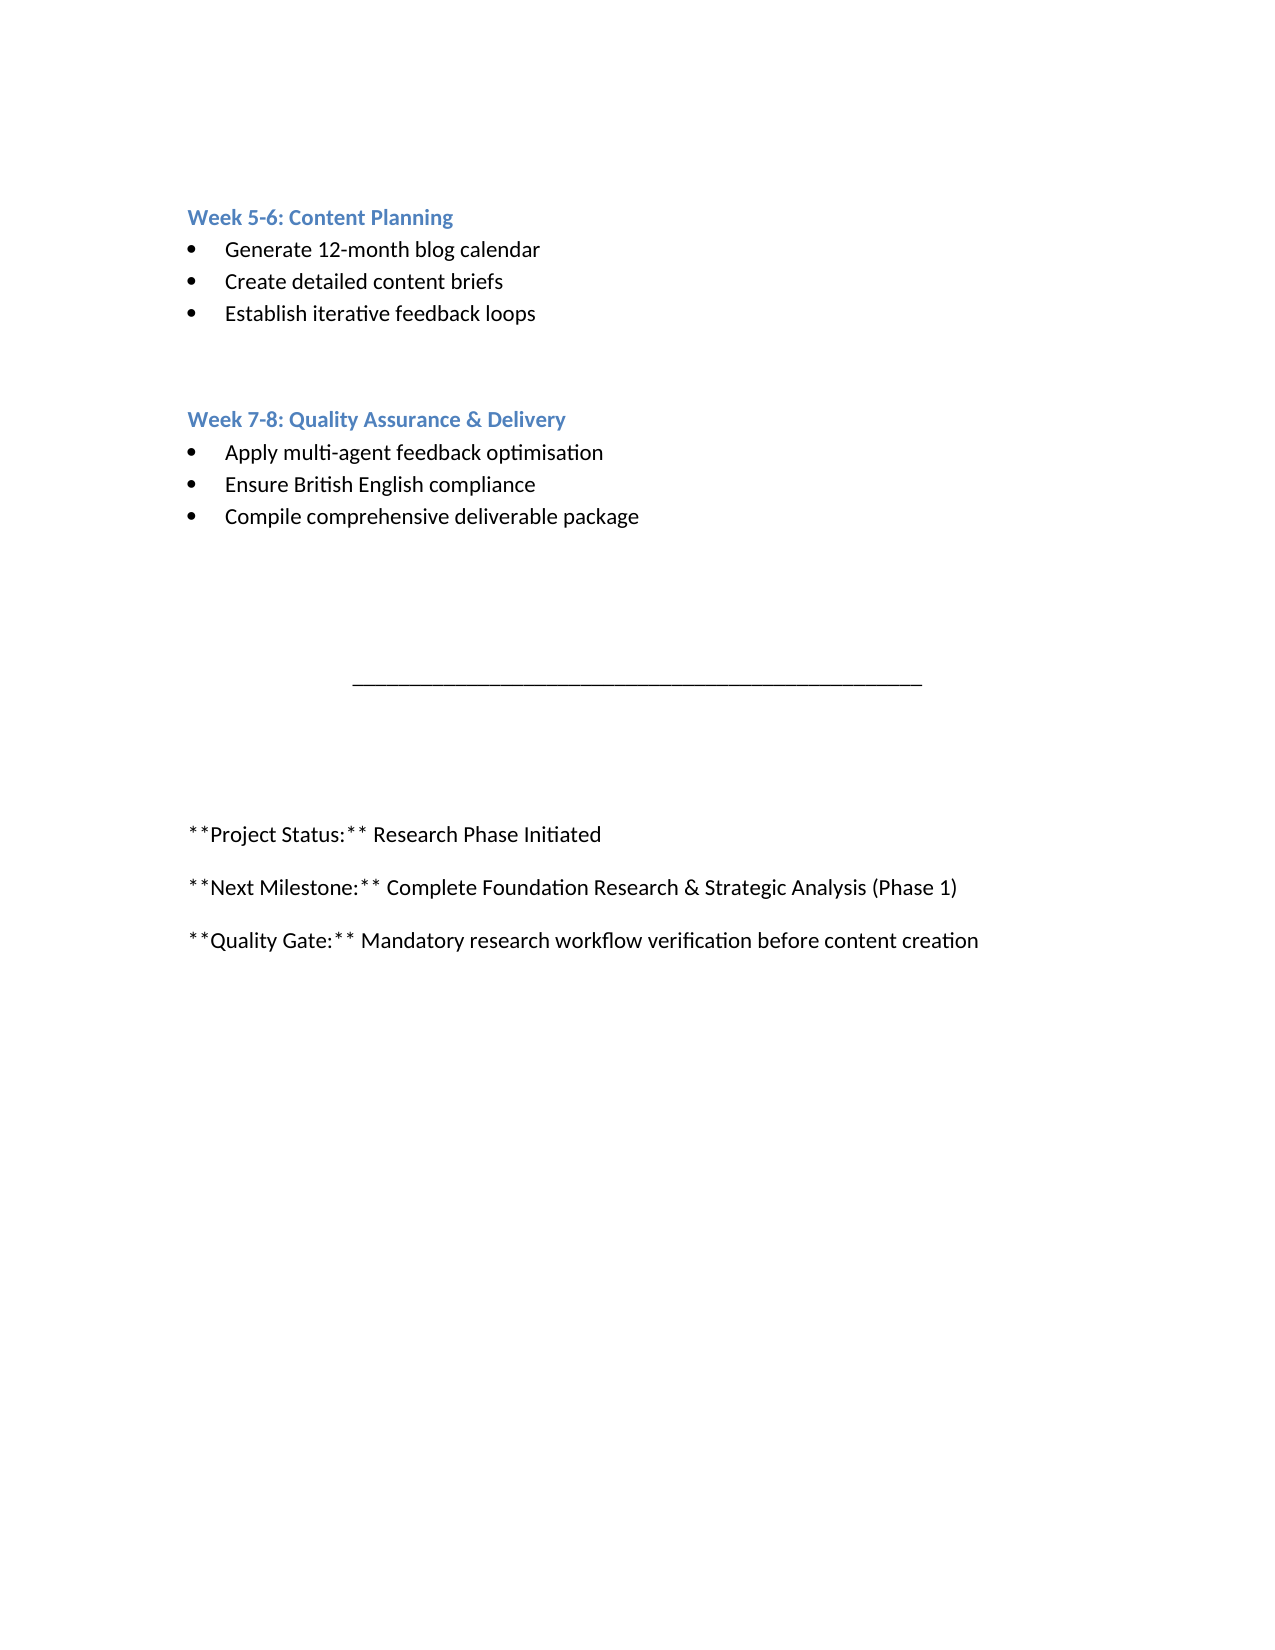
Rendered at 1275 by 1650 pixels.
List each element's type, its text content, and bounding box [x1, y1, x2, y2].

text **Project Status:** Research Phase Initiated [187, 820, 1087, 848]
text **Quality Gate:** Mandatory research workflow verification before content creation [187, 926, 1087, 954]
list Establish iterative feedback loops [187, 299, 1087, 328]
list Apply multi-agent feedback optimisation [187, 438, 1087, 466]
list Compile comprehensive deliverable package [187, 502, 1087, 530]
subtitle Week 7-8: Quality Assurance & Delivery [187, 406, 1087, 434]
text __________________________________________________ [187, 661, 1087, 689]
subtitle Week 5-6: Content Planning [187, 203, 1087, 231]
list Create detailed content briefs [187, 267, 1087, 295]
list Ensure British English compliance [187, 470, 1087, 498]
text **Next Milestone:** Complete Foundation Research & Strategic Analysis (Phase 1) [187, 873, 1087, 901]
list Generate 12-month blog calendar [187, 235, 1087, 263]
